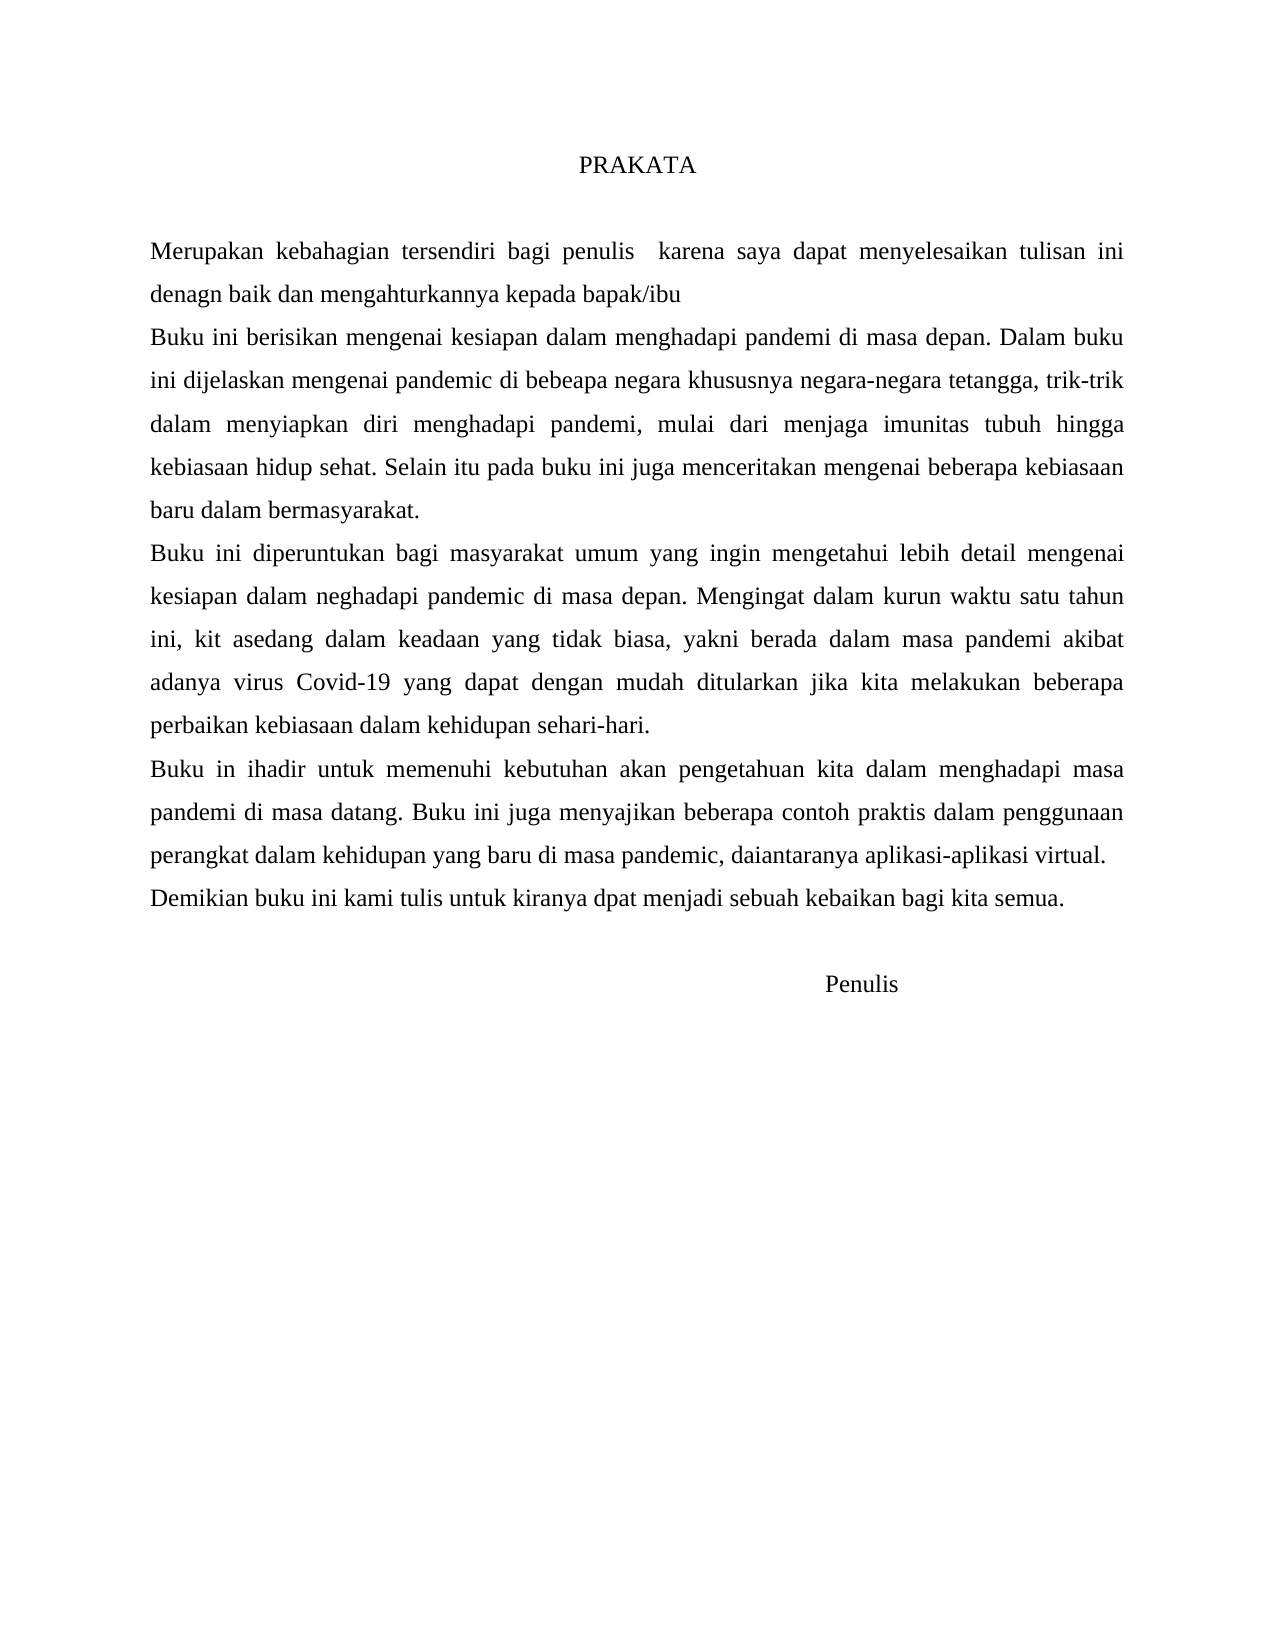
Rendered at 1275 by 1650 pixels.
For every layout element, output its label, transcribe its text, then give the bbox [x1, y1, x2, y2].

text Penulis [150, 969, 1125, 998]
text Demikian buku ini kami tulis untuk kiranya dpat menjadi sebuah kebaikan bagi kita semua. [150, 883, 1125, 912]
text PRAKATA [150, 150, 1125, 179]
text Merupakan kebahagian tersendiri bagi penulis karena saya dapat menyelesaikan tulisan ini denagn baik dan mengahturkannya kepada bapak/ibu [150, 236, 1125, 308]
text Buku ini berisikan mengenai kesiapan dalam menghadapi pandemi di masa depan. Dalam buku ini dijelaskan mengenai pandemic di bebeapa negara khususnya negara-negara tetangga, trik-trik dalam menyiapkan diri menghadapi pandemi, mulai dari menjaga imunitas tubuh hingga kebiasaan hidup sehat. Selain itu pada buku ini juga menceritakan mengenai beberapa kebiasaan baru dalam bermasyarakat. [150, 322, 1125, 524]
text Buku in ihadir untuk memenuhi kebutuhan akan pengetahuan kita dalam menghadapi masa pandemi di masa datang. Buku ini juga menyajikan beberapa contoh praktis dalam penggunaan perangkat dalam kehidupan yang baru di masa pandemic, daiantaranya aplikasi-aplikasi virtual. [150, 754, 1125, 869]
text Buku ini diperuntukan bagi masyarakat umum yang ingin mengetahui lebih detail mengenai kesiapan dalam neghadapi pandemic di masa depan. Mengingat dalam kurun waktu satu tahun ini, kit asedang dalam keadaan yang tidak biasa, yakni berada dalam masa pandemi akibat adanya virus Covid-19 yang dapat dengan mudah ditularkan jika kita melakukan beberapa perbaikan kebiasaan dalam kehidupan sehari-hari. [150, 538, 1125, 739]
